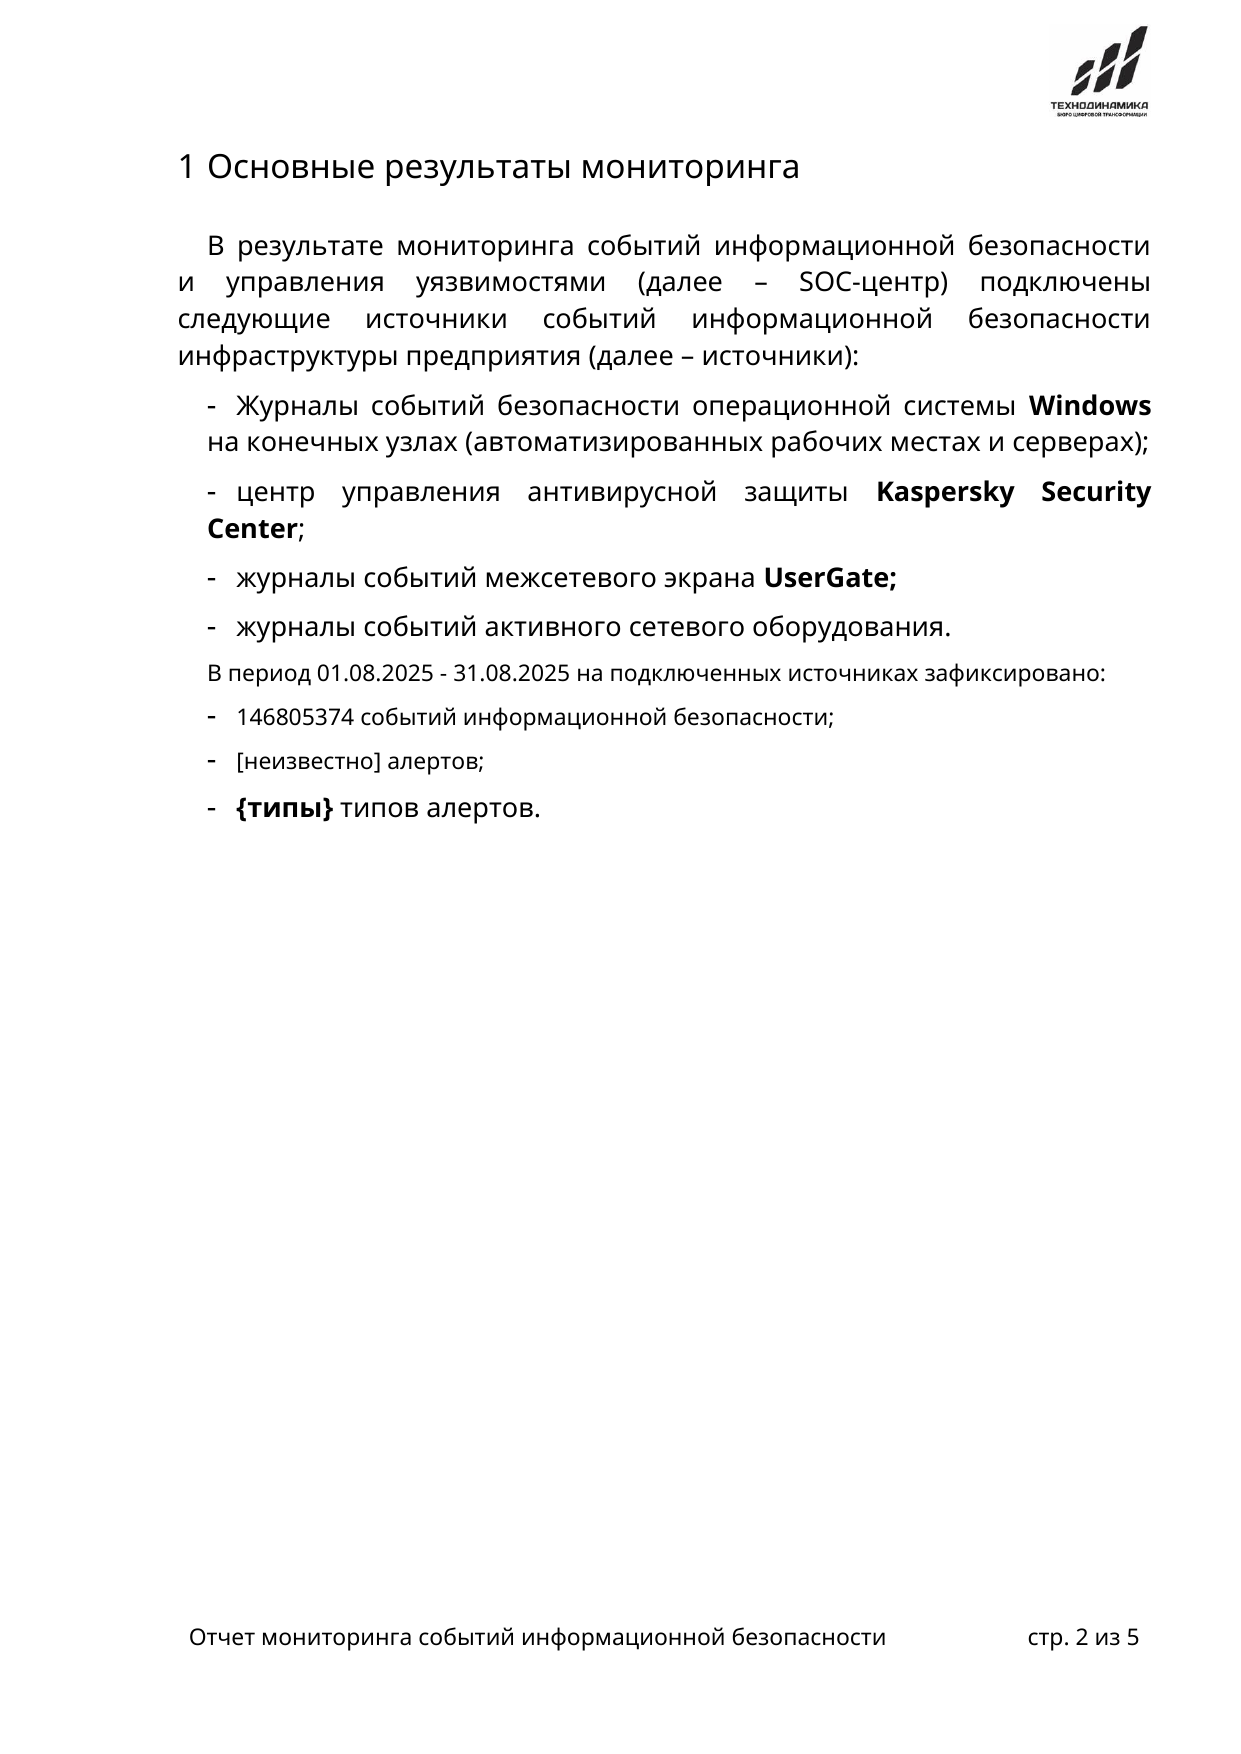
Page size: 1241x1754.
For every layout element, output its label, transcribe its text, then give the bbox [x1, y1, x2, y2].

subtitle Основные результаты мониторинга [177, 143, 1152, 189]
list {типы} типов алертов. [207, 788, 1152, 825]
picture [1048, 24, 1151, 119]
list журналы событий межсетевого экрана UserGate; [207, 558, 1152, 595]
list В результате мониторинга событий информационной безопасности и управления уязвимостями (далее – SOC-центр) подключены следующие источники событий информационной безопасности инфраструктуры предприятия (далее – источники): [177, 226, 1152, 373]
list 146805374 событий информационной безопасности; [207, 701, 1152, 732]
list журналы событий активного сетевого оборудования. [207, 608, 1152, 645]
list центр управления антивирусной защиты Kaspersky Security Center; [207, 472, 1152, 546]
list Журналы событий безопасности операционной системы Windows на конечных узлах (автоматизированных рабочих местах и серверах); [207, 386, 1152, 460]
list [неизвестно] алертов; [207, 745, 1152, 776]
list В период 01.08.2025 - 31.08.2025 на подключенных источниках зафиксировано: [177, 657, 1152, 688]
